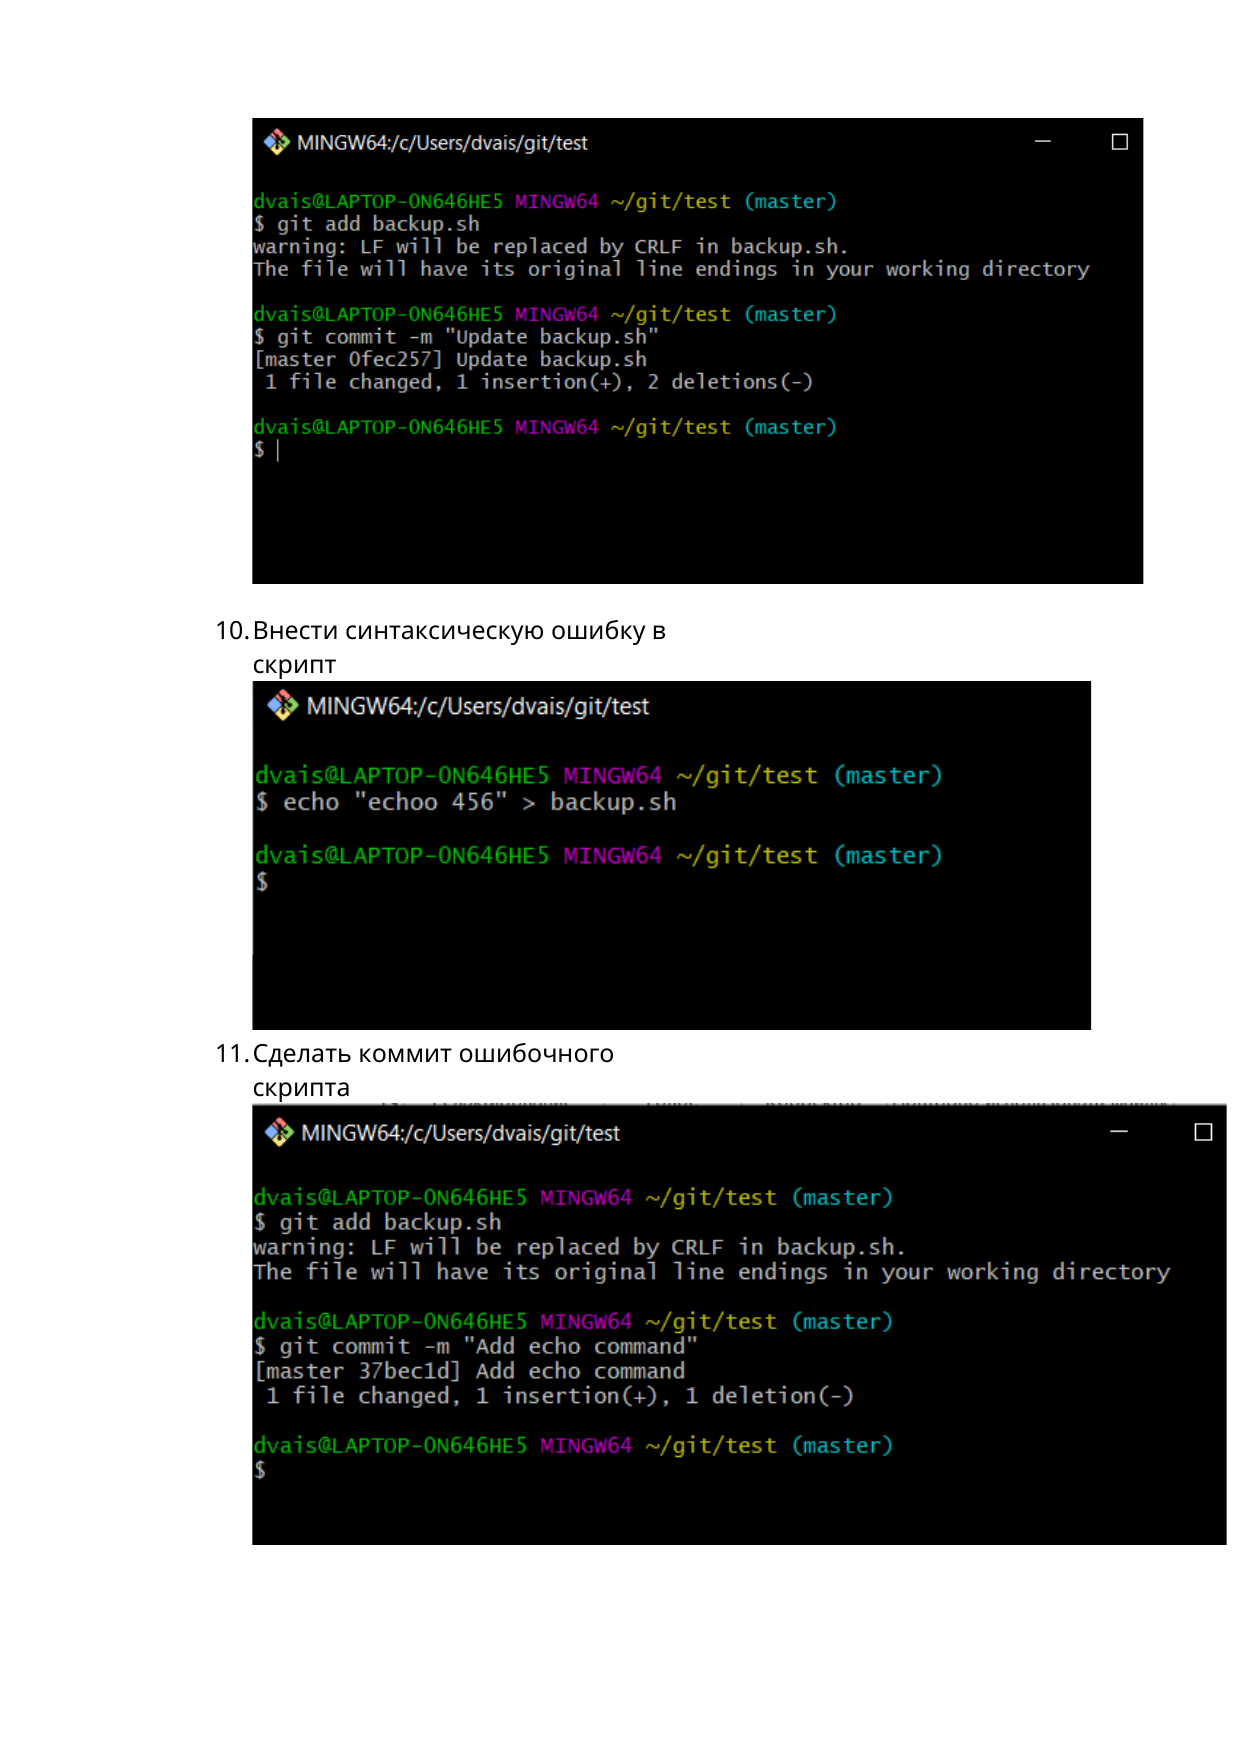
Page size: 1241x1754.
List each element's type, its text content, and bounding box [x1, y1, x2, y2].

picture [252, 118, 1144, 584]
picture [252, 681, 1092, 1030]
picture [252, 1103, 1227, 1545]
